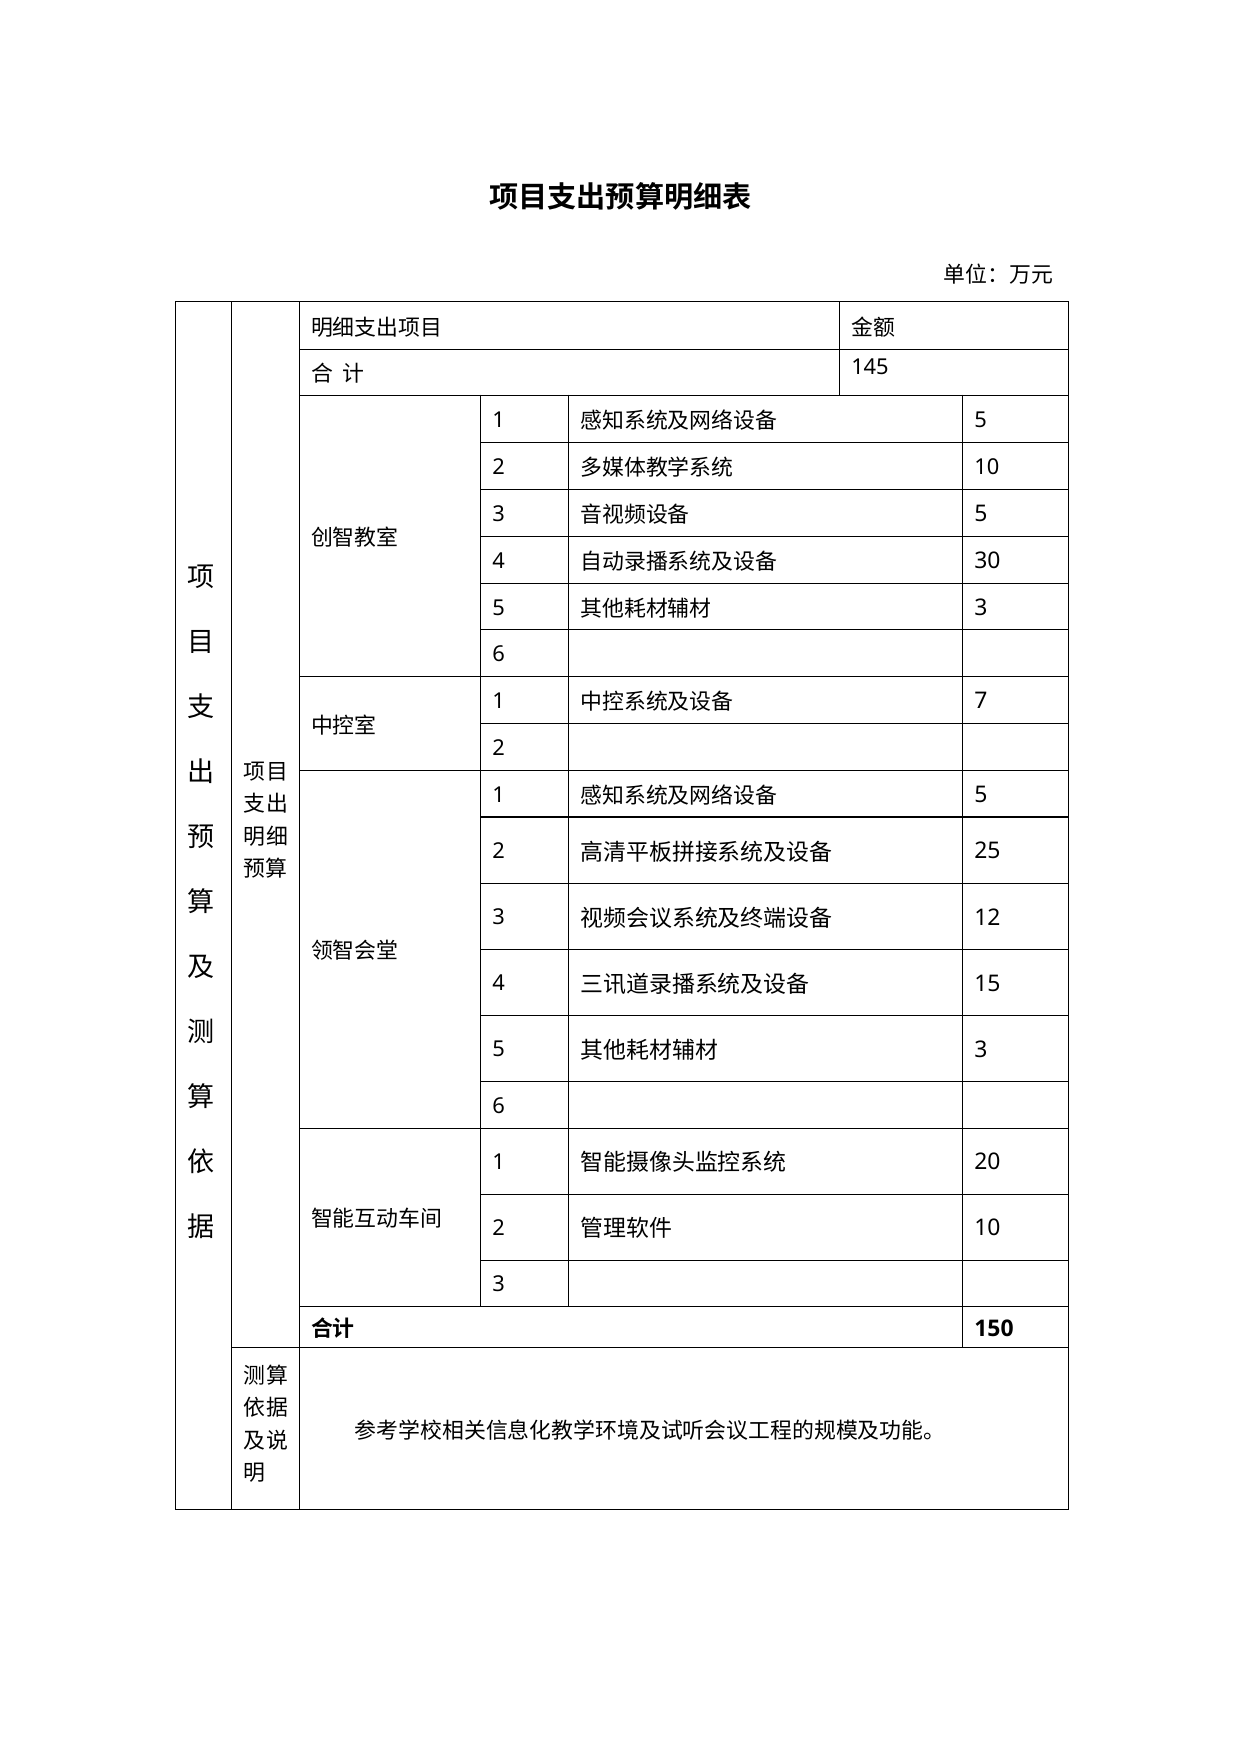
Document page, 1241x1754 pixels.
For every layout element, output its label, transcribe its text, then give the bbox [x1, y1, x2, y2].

table_cell 中控系统及设备 [569, 677, 962, 723]
table_cell 5 [963, 490, 1068, 536]
table_cell 1 [481, 396, 568, 442]
table_cell [569, 630, 962, 676]
table_cell 7 [963, 677, 1068, 723]
table_header 金额 [840, 302, 1068, 348]
table_cell 5 [963, 771, 1068, 816]
table_cell 12 [963, 884, 1068, 948]
table_cell 其他耗材辅材 [569, 1016, 962, 1081]
table_cell 6 [481, 1082, 568, 1127]
table_cell 创智教室 [300, 396, 480, 676]
table_cell 5 [963, 396, 1068, 442]
table_cell 感知系统及网络设备 [569, 396, 962, 442]
table_cell 1 [481, 677, 568, 723]
table_cell 2 [481, 443, 568, 489]
table_header 项 目支出预算及测算依据 [176, 302, 231, 1509]
table_cell 20 [963, 1129, 1068, 1193]
table_cell 中控室 [300, 677, 480, 770]
table_cell [963, 1261, 1068, 1306]
table_cell 145 [840, 350, 1068, 394]
table_cell 合 计 [300, 350, 839, 394]
table_cell 自动录播系统及设备 [569, 537, 962, 583]
table_cell 4 [481, 537, 568, 583]
table_cell 领智会堂 [300, 771, 480, 1127]
table_cell [569, 1082, 962, 1127]
table_cell 5 [481, 1016, 568, 1081]
table_header 明细支出项目 [300, 302, 839, 348]
table_cell 三讯道录播系统及设备 [569, 950, 962, 1014]
table_header 项目支出明细预算 [232, 302, 299, 1347]
table_cell [569, 1261, 962, 1306]
table_cell [963, 724, 1068, 770]
table_cell 15 [963, 950, 1068, 1014]
table_cell 3 [481, 884, 568, 948]
table_cell 1 [481, 771, 568, 816]
table_cell 1 [481, 1129, 568, 1193]
table_cell 3 [963, 1016, 1068, 1081]
table_cell 3 [481, 1261, 568, 1306]
table_cell 25 [963, 818, 1068, 882]
table_cell 2 [481, 818, 568, 882]
table_cell 3 [963, 584, 1068, 629]
table_cell 高清平板拼接系统及设备 [569, 818, 962, 882]
table_cell 多媒体教学系统 [569, 443, 962, 489]
table_cell 合计 [300, 1307, 962, 1347]
table_cell [569, 724, 962, 770]
text 项目支出预算明细表 [187, 162, 1053, 227]
table_cell 10 [963, 1195, 1068, 1259]
table_cell 5 [481, 584, 568, 629]
table_cell 感知系统及网络设备 [569, 771, 962, 816]
table_cell 2 [481, 724, 568, 770]
table_cell 智能摄像头监控系统 [569, 1129, 962, 1193]
table_cell 150 [963, 1307, 1068, 1347]
table_cell 视频会议系统及终端设备 [569, 884, 962, 948]
table_cell 30 [963, 537, 1068, 583]
table_cell 音视频设备 [569, 490, 962, 536]
table_cell 10 [963, 443, 1068, 489]
table_cell 3 [481, 490, 568, 536]
table_cell 参考学校相关信息化教学环境及试听会议工程的规模及功能。 [300, 1348, 1068, 1509]
table_cell 其他耗材辅材 [569, 584, 962, 629]
table_cell [963, 1082, 1068, 1127]
table_cell 6 [481, 630, 568, 676]
table_cell 2 [481, 1195, 568, 1259]
table_cell 4 [481, 950, 568, 1014]
text 单位：万元 [187, 256, 1053, 289]
table_cell 管理软件 [569, 1195, 962, 1259]
table_cell 测算依据及说明 [232, 1348, 299, 1509]
table_cell [963, 630, 1068, 676]
table_cell 智能互动车间 [300, 1129, 480, 1306]
